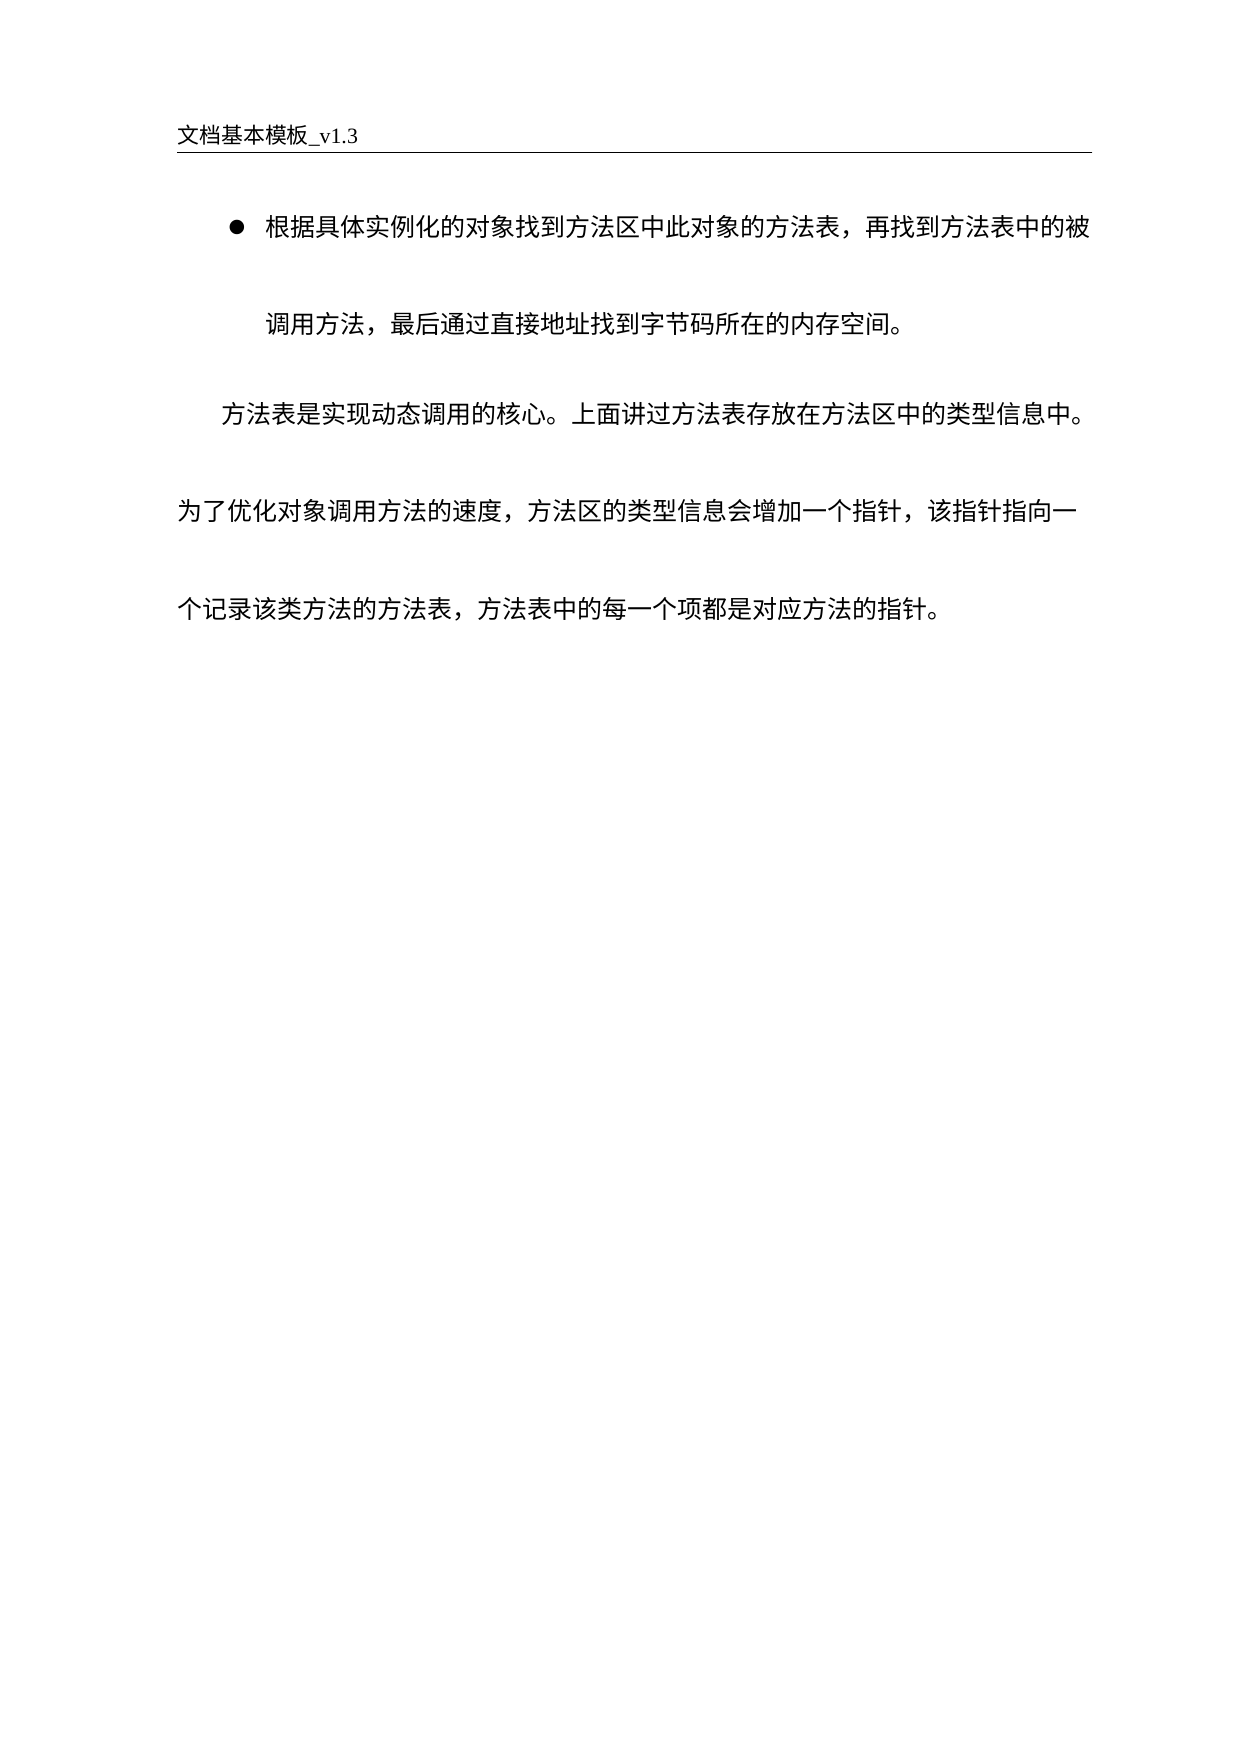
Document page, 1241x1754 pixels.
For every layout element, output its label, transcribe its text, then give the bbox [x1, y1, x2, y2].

list 根据具体实例化的对象找到方法区中此对象的方法表，再找到方法表中的被调用方法，最后通过直接地址找到字节码所在的内存空间。 [227, 193, 1092, 355]
text 方法表是实现动态调用的核心。上面讲过方法表存放在方法区中的类型信息中。为了优化对象调用方法的速度，方法区的类型信息会增加一个指针，该指针指向一个记录该类方法的方法表，方法表中的每一个项都是对应方法的指针。 [177, 380, 1092, 640]
